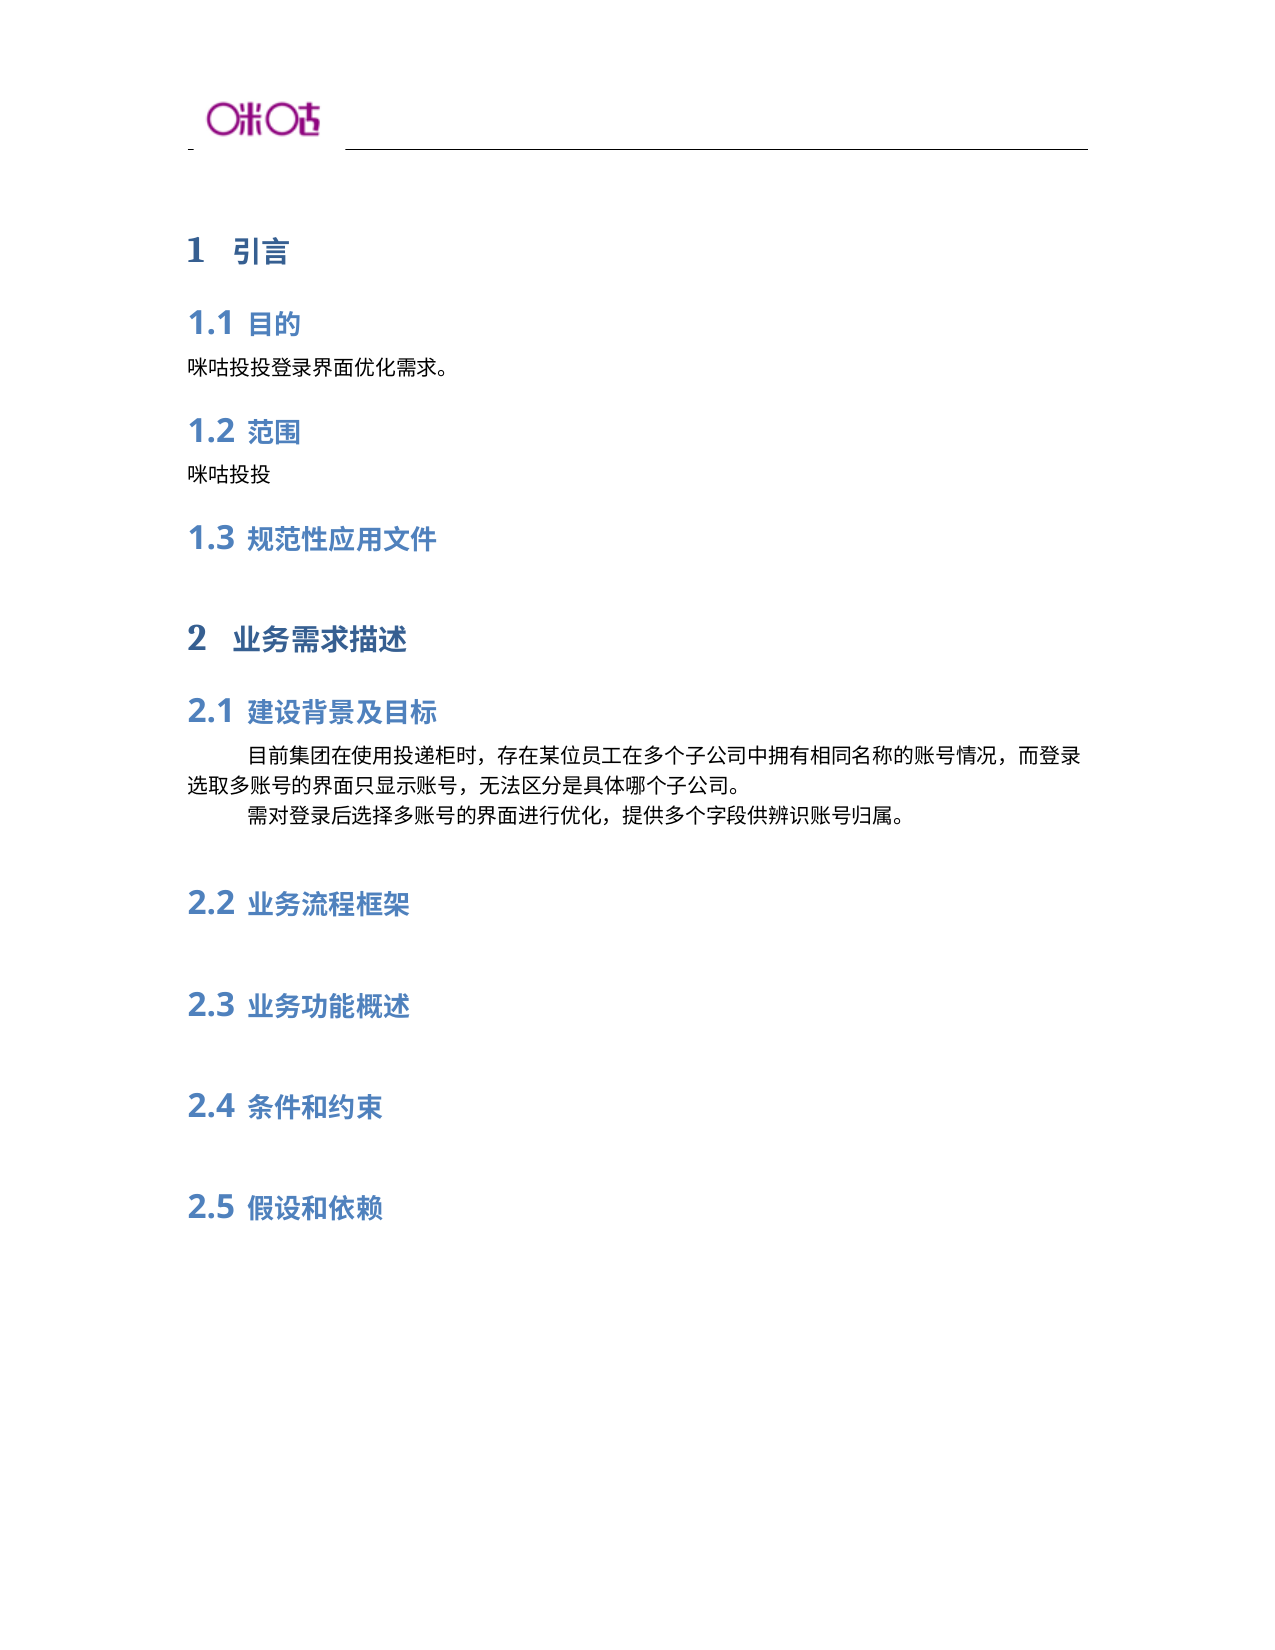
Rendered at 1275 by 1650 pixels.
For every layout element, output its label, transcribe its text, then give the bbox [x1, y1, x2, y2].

subtitle 规范性应用文件 [187, 514, 1087, 559]
picture [193, 83, 346, 150]
subtitle 建设背景及目标 [187, 687, 1087, 732]
subtitle 条件和约束 [187, 1082, 1087, 1127]
text 目前集团在使用投递柜时，存在某位员工在多个子公司中拥有相同名称的账号情况，而登录选取多账号的界面只显示账号，无法区分是具体哪个子公司。 [187, 739, 1087, 799]
text 需对登录后选择多账号的界面进行优化，提供多个字段供辨识账号归属。 [187, 799, 1087, 830]
text 咪咕投投 [187, 459, 1087, 489]
subtitle 业务流程框架 [187, 879, 1087, 924]
subtitle 业务需求描述 [187, 616, 1087, 659]
text 咪咕投投登录界面优化需求。 [187, 351, 1087, 381]
subtitle 业务功能概述 [187, 980, 1087, 1026]
subtitle 假设和依赖 [187, 1183, 1087, 1229]
subtitle 范围 [187, 406, 1087, 452]
subtitle 目的 [187, 299, 1087, 344]
subtitle 引言 [187, 228, 1087, 271]
